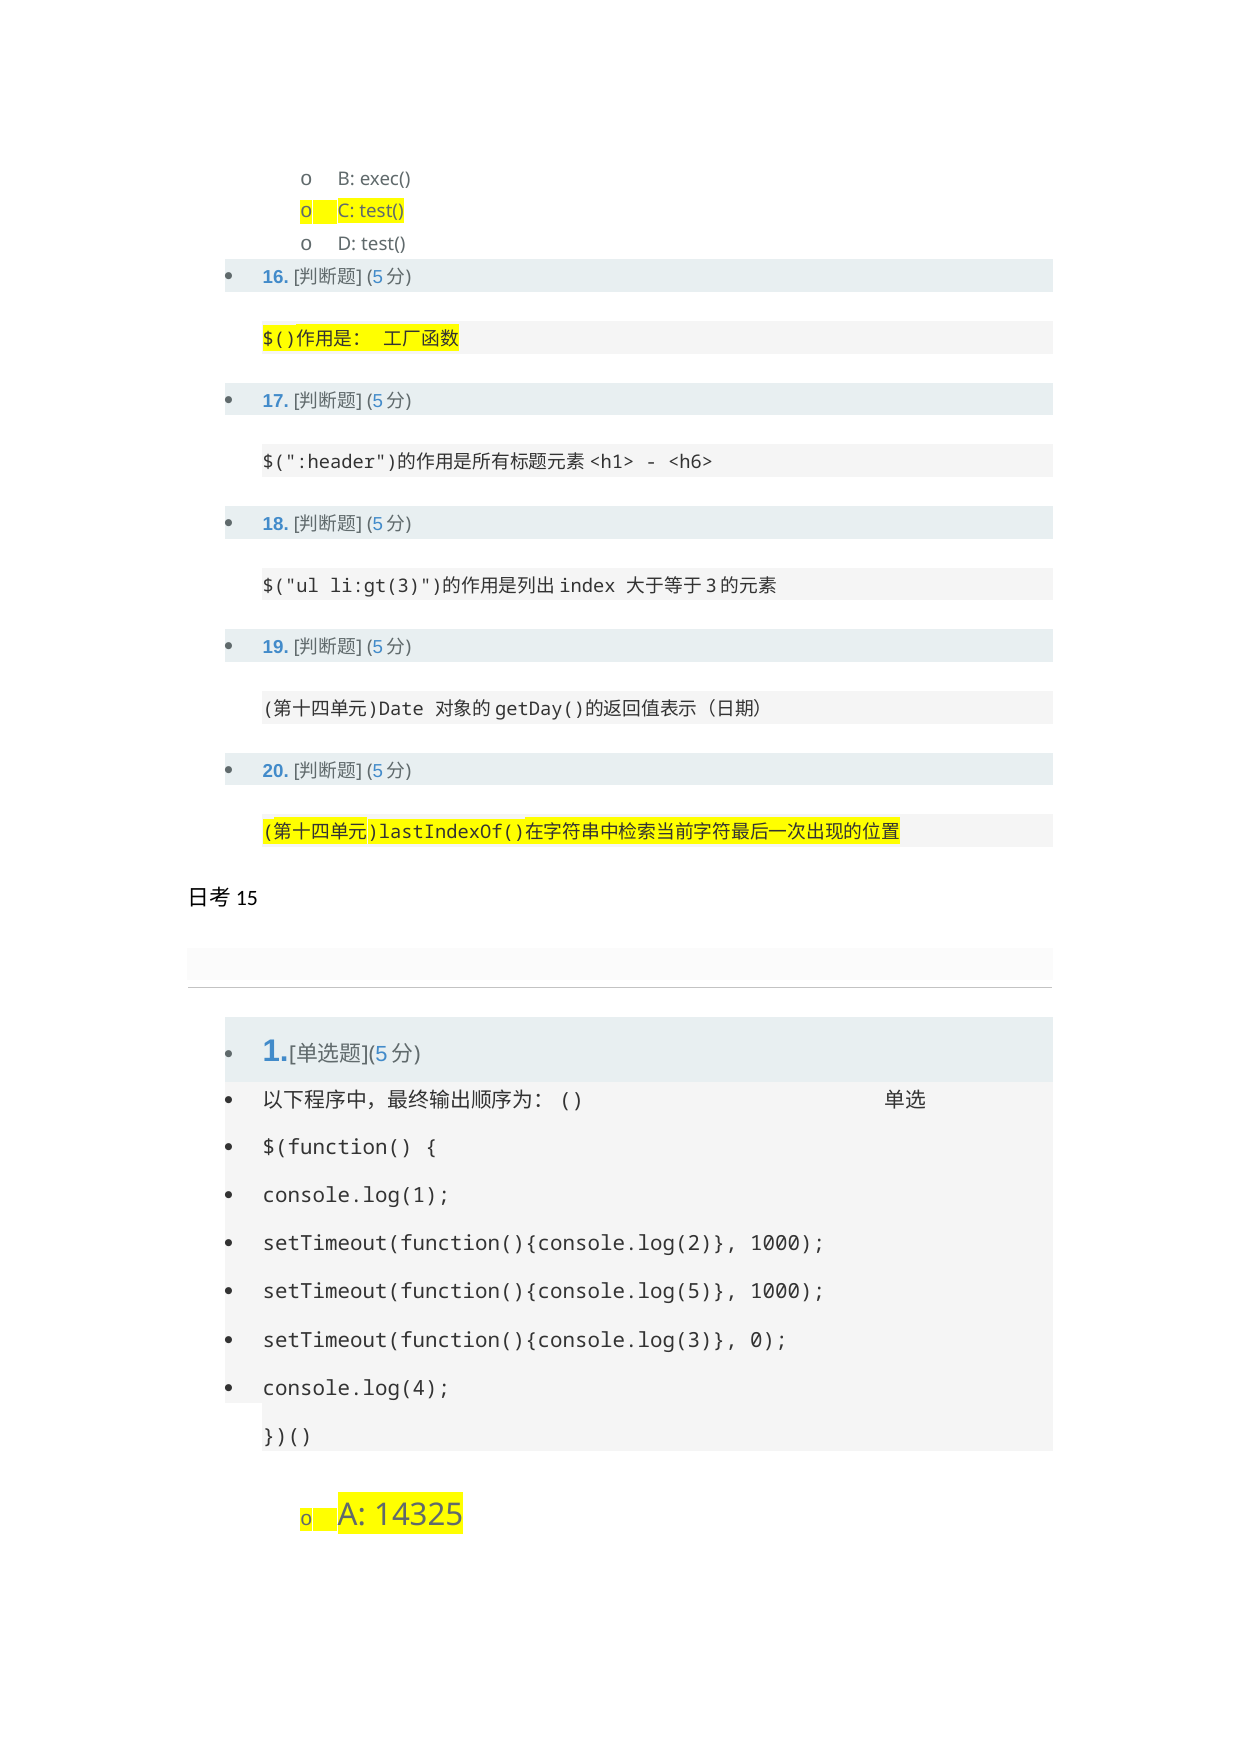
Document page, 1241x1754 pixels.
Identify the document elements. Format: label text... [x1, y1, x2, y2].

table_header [188, 988, 1053, 1546]
text 日考15 [187, 879, 1053, 912]
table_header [188, 162, 1053, 847]
